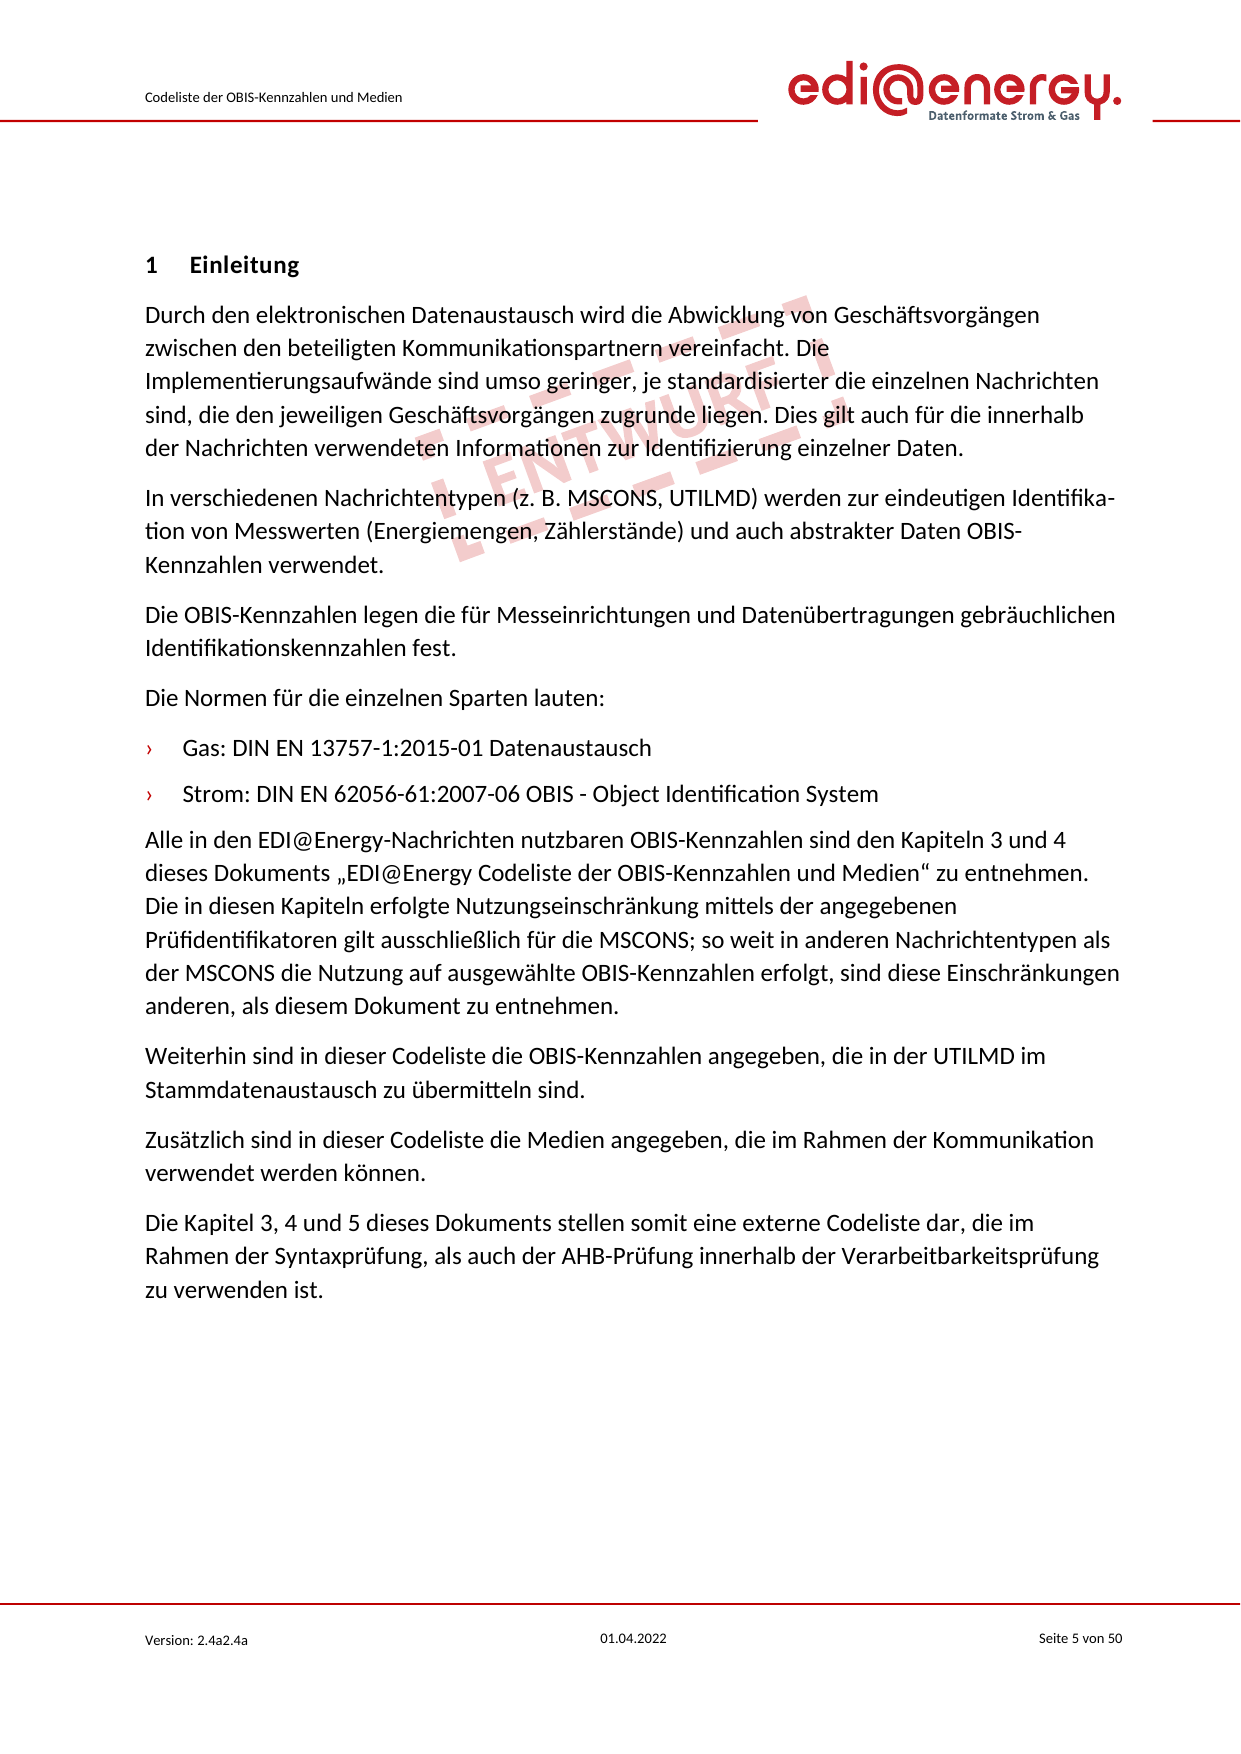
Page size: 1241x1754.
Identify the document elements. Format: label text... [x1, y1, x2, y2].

text Die Kapitel 3, 4 und 5 dieses Dokuments stellen somit eine externe Codeliste dar, die im Rahmen der Syntaxprüfung, als auch der AHB-Prüfung innerhalb der Verarbeitbarkeitsprüfung zu verwenden ist. [145, 1204, 1122, 1304]
list Gas: DIN EN 13757-1:2015-01 Datenaustausch [145, 729, 1122, 763]
text Alle in den EDI@Energy-Nachrichten nutzbaren OBIS-Kennzahlen sind den Kapiteln 3 und 4 dieses Dokuments „EDI@Energy Codeliste der OBIS-Kennzahlen und Medien“ zu entnehmen. Die in diesen Kapiteln erfolgte Nutzungseinschränkung mittels der angegebenen Prüfidentifikatoren gilt ausschließlich für die MSCONS; so weit in anderen Nachrichtentypen als der MSCONS die Nutzung auf ausgewählte OBIS-Kennzahlen erfolgt, sind diese Einschränkungen anderen, als diesem Dokument zu entnehmen. [145, 821, 1122, 1021]
text Zusätzlich sind in dieser Codeliste die Medien angegeben, die im Rahmen der Kommunikation verwendet werden können. [145, 1121, 1122, 1188]
text In verschiedenen Nachrichtentypen (z. B. MSCONS, UTILMD) werden zur eindeutigen Identifikation von Messwerten (Energiemengen, Zählerstände) und auch abstrakter Daten OBIS-Kennzahlen verwendet. [145, 479, 1122, 579]
text Durch den elektronischen Datenaustausch wird die Abwicklung von Geschäftsvorgängen zwischen den beteiligten Kommunikationspartnern vereinfacht. Die Implementierungsaufwände sind umso geringer, je standardisierter die einzelnen Nachrichten sind, die den jeweiligen Geschäftsvorgängen zugrunde liegen. Dies gilt auch für die innerhalb der Nachrichten verwendeten Informationen zur Identifizierung einzelner Daten. [145, 296, 1122, 463]
text Die Normen für die einzelnen Sparten lauten: [145, 679, 1122, 713]
list Strom: DIN EN 62056-61:2007-06 OBIS - Object Identification System [145, 775, 1122, 808]
text Die OBIS-Kennzahlen legen die für Messeinrichtungen und Datenübertragungen gebräuchlichen Identifikationskennzahlen fest. [145, 596, 1122, 663]
subtitle Einleitung [145, 246, 1122, 279]
text Weiterhin sind in dieser Codeliste die OBIS-Kennzahlen angegeben, die in der UTILMD im Stammdatenaustausch zu übermitteln sind. [145, 1038, 1122, 1104]
